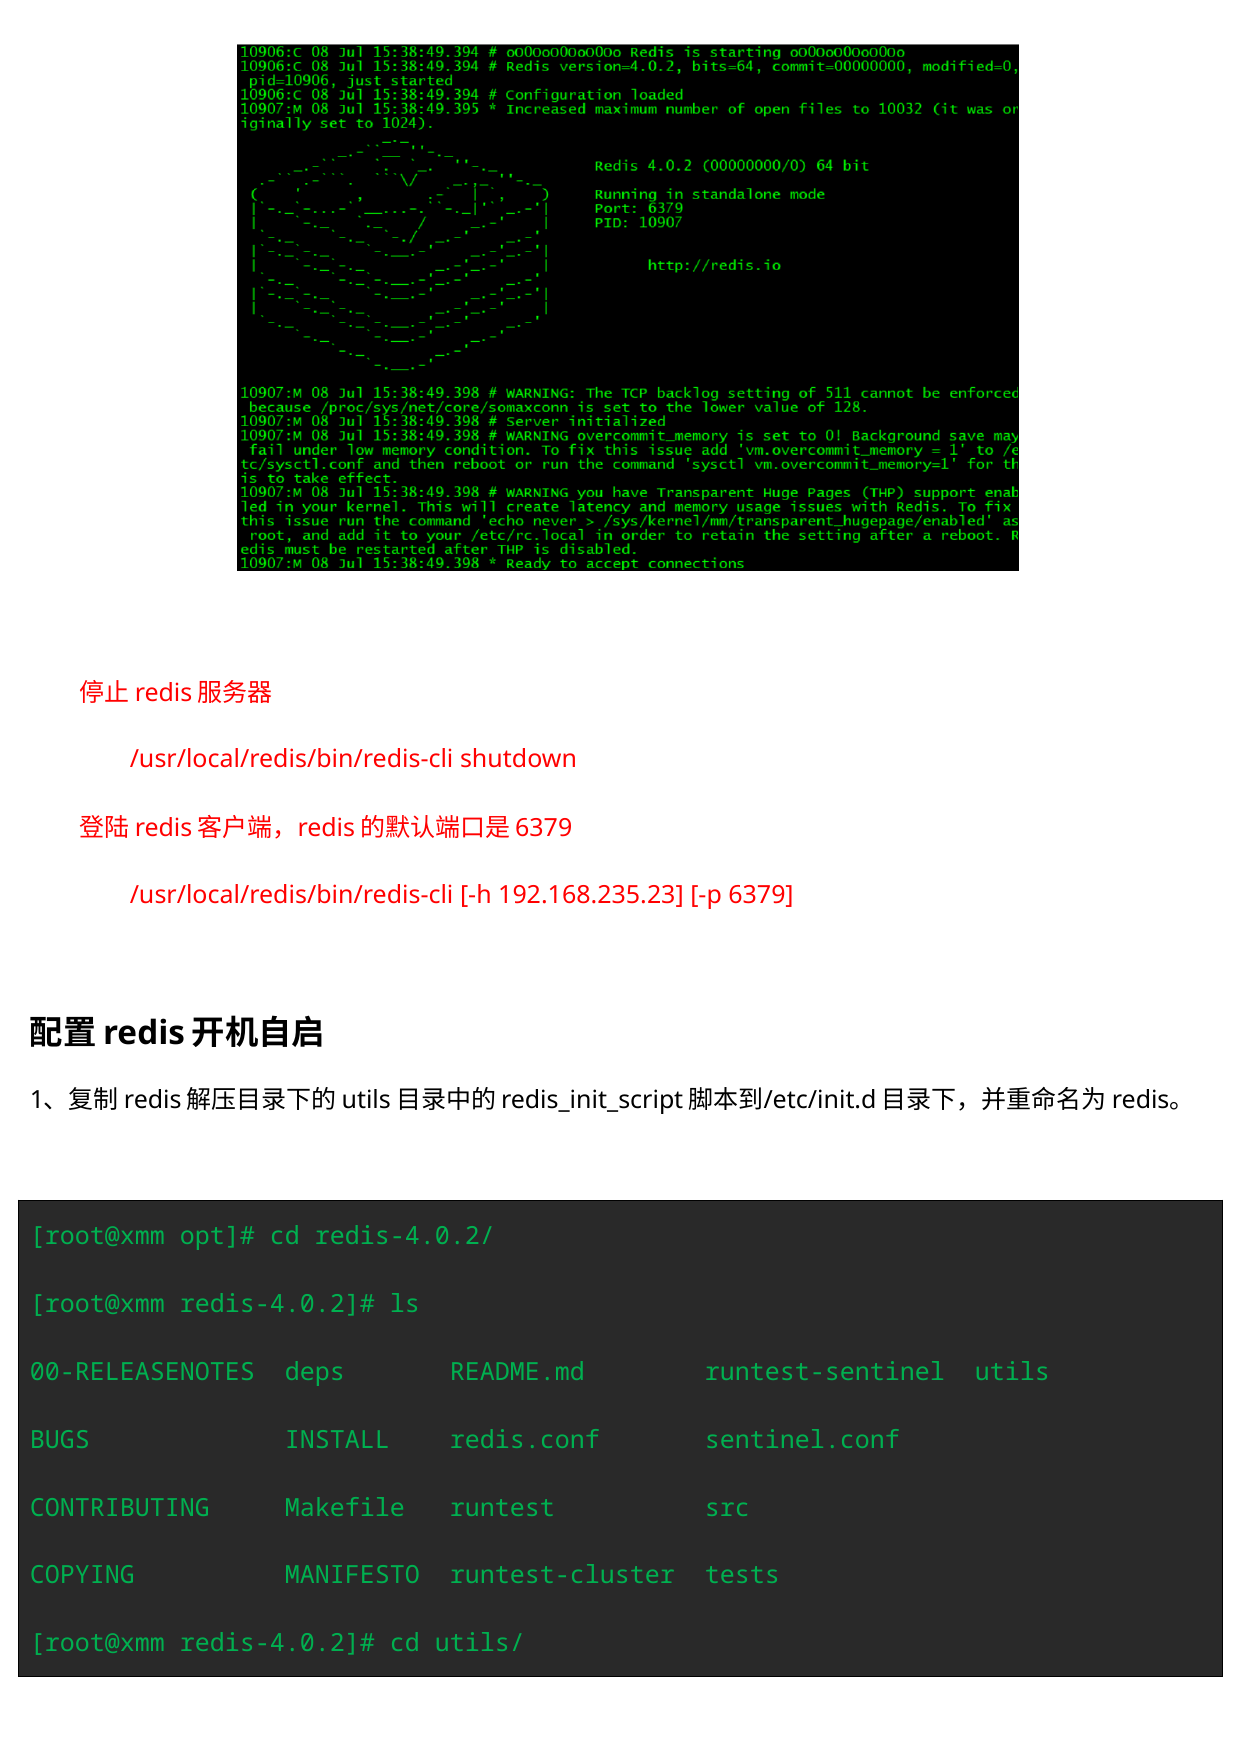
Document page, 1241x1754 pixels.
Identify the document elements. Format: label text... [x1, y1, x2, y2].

text 1、复制redis解压目录下的utils目录中的redis_init_script脚本到/etc/init.d目录下，并重命名为redis。 [29, 1064, 1211, 1132]
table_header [19, 1201, 1222, 1676]
text /usr/local/redis/bin/redis-cli [-h 192.168.235.23] [-p 6379] [29, 860, 1211, 928]
subtitle 配置redis开机自启 [29, 996, 1211, 1064]
text /usr/local/redis/bin/redis-cli shutdown [29, 724, 1211, 792]
text 停止redis服务器 [29, 656, 1211, 724]
text 登陆redis客户端，redis的默认端口是6379 [29, 792, 1211, 860]
picture [238, 46, 1018, 570]
